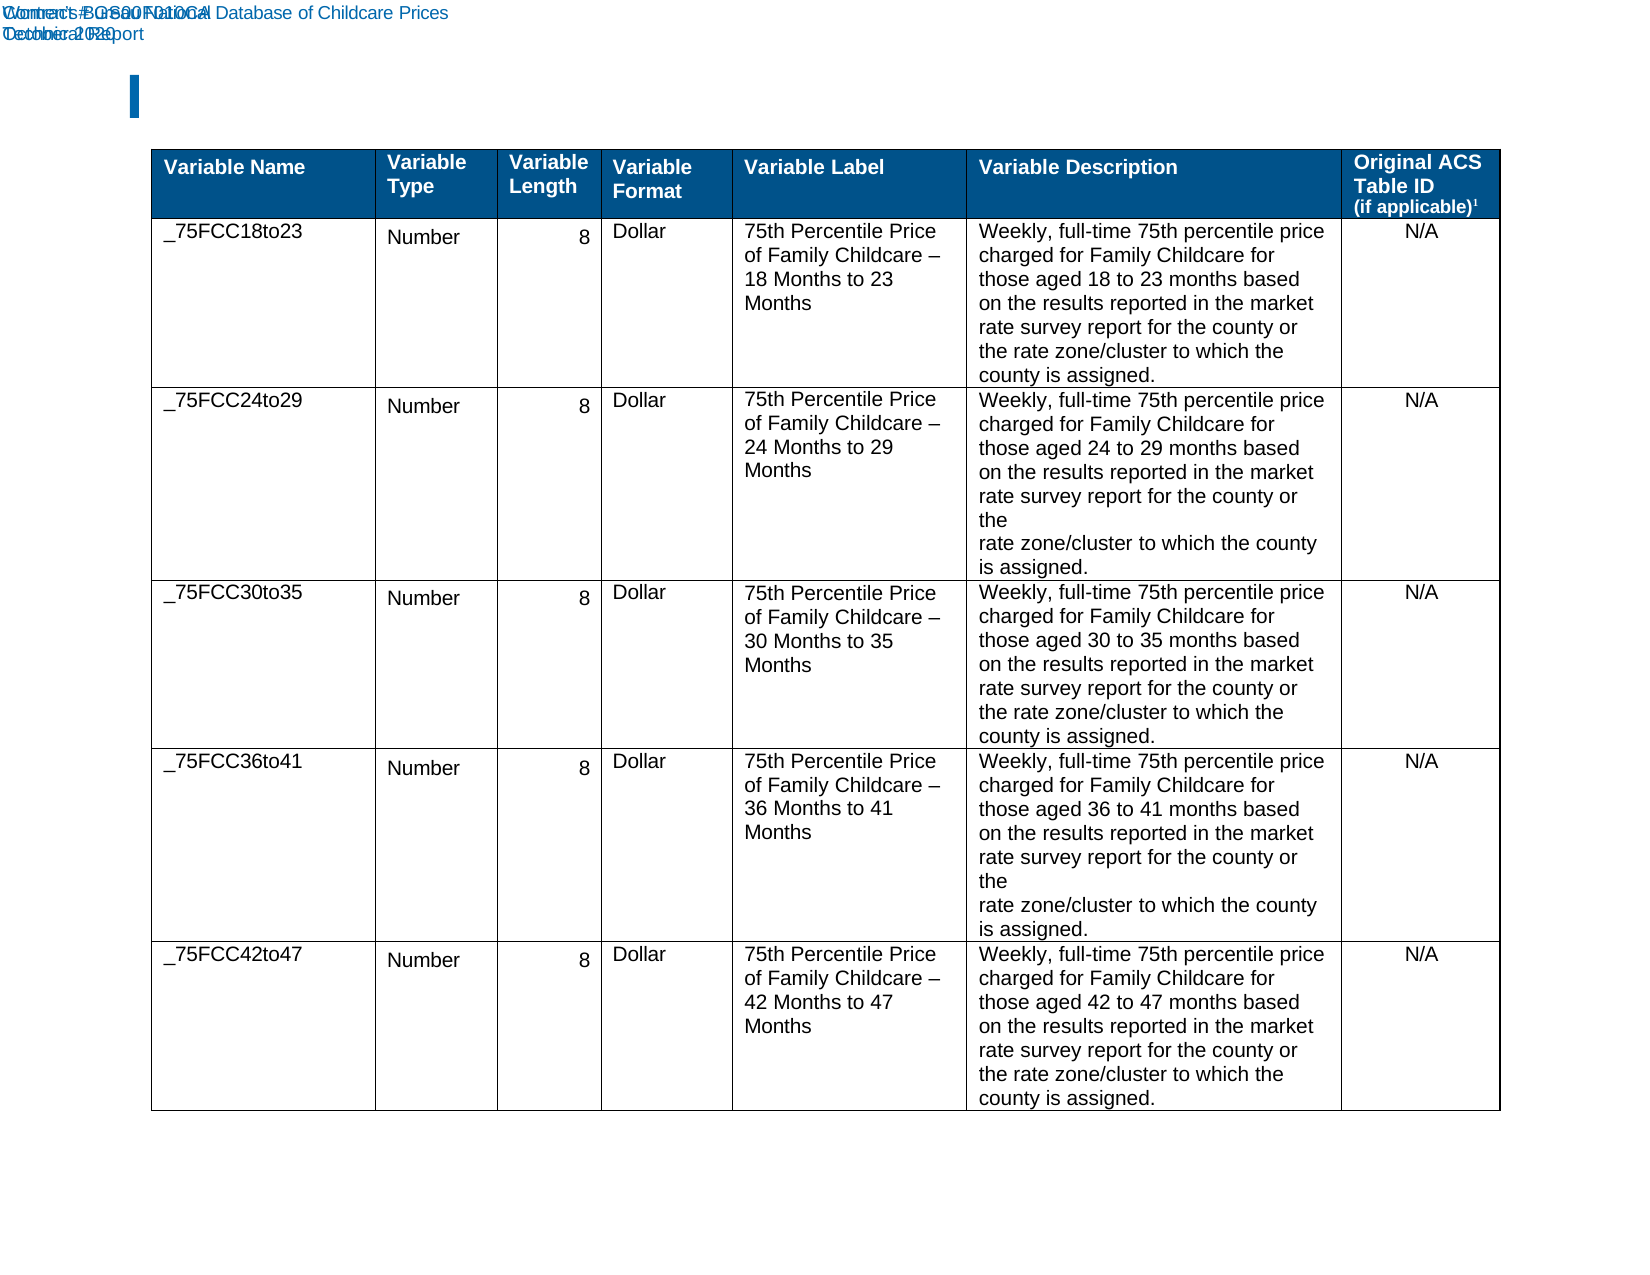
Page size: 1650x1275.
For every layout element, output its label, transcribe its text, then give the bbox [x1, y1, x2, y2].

table_cell Dollar [602, 388, 732, 579]
table_cell Number [376, 581, 497, 748]
table_header Variable Name [152, 150, 375, 218]
table_cell Number [376, 388, 497, 579]
table_cell Number [376, 942, 497, 1110]
table_header Original ACS Table ID (if applicable)1 [1342, 150, 1499, 218]
table_cell 8 [498, 942, 601, 1110]
table_cell Number [376, 219, 497, 387]
table_cell N/A [1342, 388, 1499, 579]
table_cell 75th Percentile Price of Family Childcare – 36 Months to 41 Months [733, 749, 966, 941]
table_cell 8 [498, 581, 601, 748]
table_cell _75FCC30to35 [152, 581, 375, 748]
table_cell Dollar [602, 942, 732, 1110]
table_cell 75th Percentile Price of Family Childcare – 30 Months to 35 Months [733, 581, 966, 748]
table_cell 75th Percentile Price of Family Childcare – 24 Months to 29 Months [733, 388, 966, 579]
table_cell Dollar [602, 581, 732, 748]
table_cell Weekly, full-time 75th percentile price charged for Family Childcare for those aged 30 to 35 months based on the results reported in the market rate survey report for the county or the rate zone/cluster to which the county is assigned. [967, 581, 1341, 748]
table_header Variable Length [498, 150, 601, 218]
table_cell _75FCC36to41 [152, 749, 375, 941]
table_header Variable Type [376, 150, 497, 218]
table_cell 8 [498, 219, 601, 387]
table_cell Dollar [602, 749, 732, 941]
table_cell 8 [498, 388, 601, 579]
table_cell Weekly, full-time 75th percentile price charged for Family Childcare for those aged 24 to 29 months based on the results reported in the market rate survey report for the county or the rate zone/cluster to which the county is assigned. [967, 388, 1341, 579]
table_header Variable Description [967, 150, 1341, 218]
table_cell N/A [1342, 749, 1499, 941]
table_cell N/A [1342, 219, 1499, 387]
table_cell 8 [498, 749, 601, 941]
table_cell _75FCC24to29 [152, 388, 375, 579]
table_cell _75FCC42to47 [152, 942, 375, 1110]
table_cell 75th Percentile Price of Family Childcare – 18 Months to 23 Months [733, 219, 966, 387]
table_cell Weekly, full-time 75th percentile price charged for Family Childcare for those aged 18 to 23 months based on the results reported in the market rate survey report for the county or the rate zone/cluster to which the county is assigned. [967, 219, 1341, 387]
table_cell N/A [1342, 581, 1499, 748]
table_cell Weekly, full-time 75th percentile price charged for Family Childcare for those aged 36 to 41 months based on the results reported in the market rate survey report for the county or the rate zone/cluster to which the county is assigned. [967, 749, 1341, 941]
table_cell Number [376, 749, 497, 941]
table_cell Weekly, full-time 75th percentile price charged for Family Childcare for those aged 42 to 47 months based on the results reported in the market rate survey report for the county or the rate zone/cluster to which the county is assigned. [967, 942, 1341, 1110]
table_cell _75FCC18to23 [152, 219, 375, 387]
table_cell N/A [1342, 942, 1499, 1110]
table_header Variable Label [733, 150, 966, 218]
table_cell Dollar [602, 219, 732, 387]
table_header Variable Format [602, 150, 732, 218]
table_cell 75th Percentile Price of Family Childcare – 42 Months to 47 Months [733, 942, 966, 1110]
